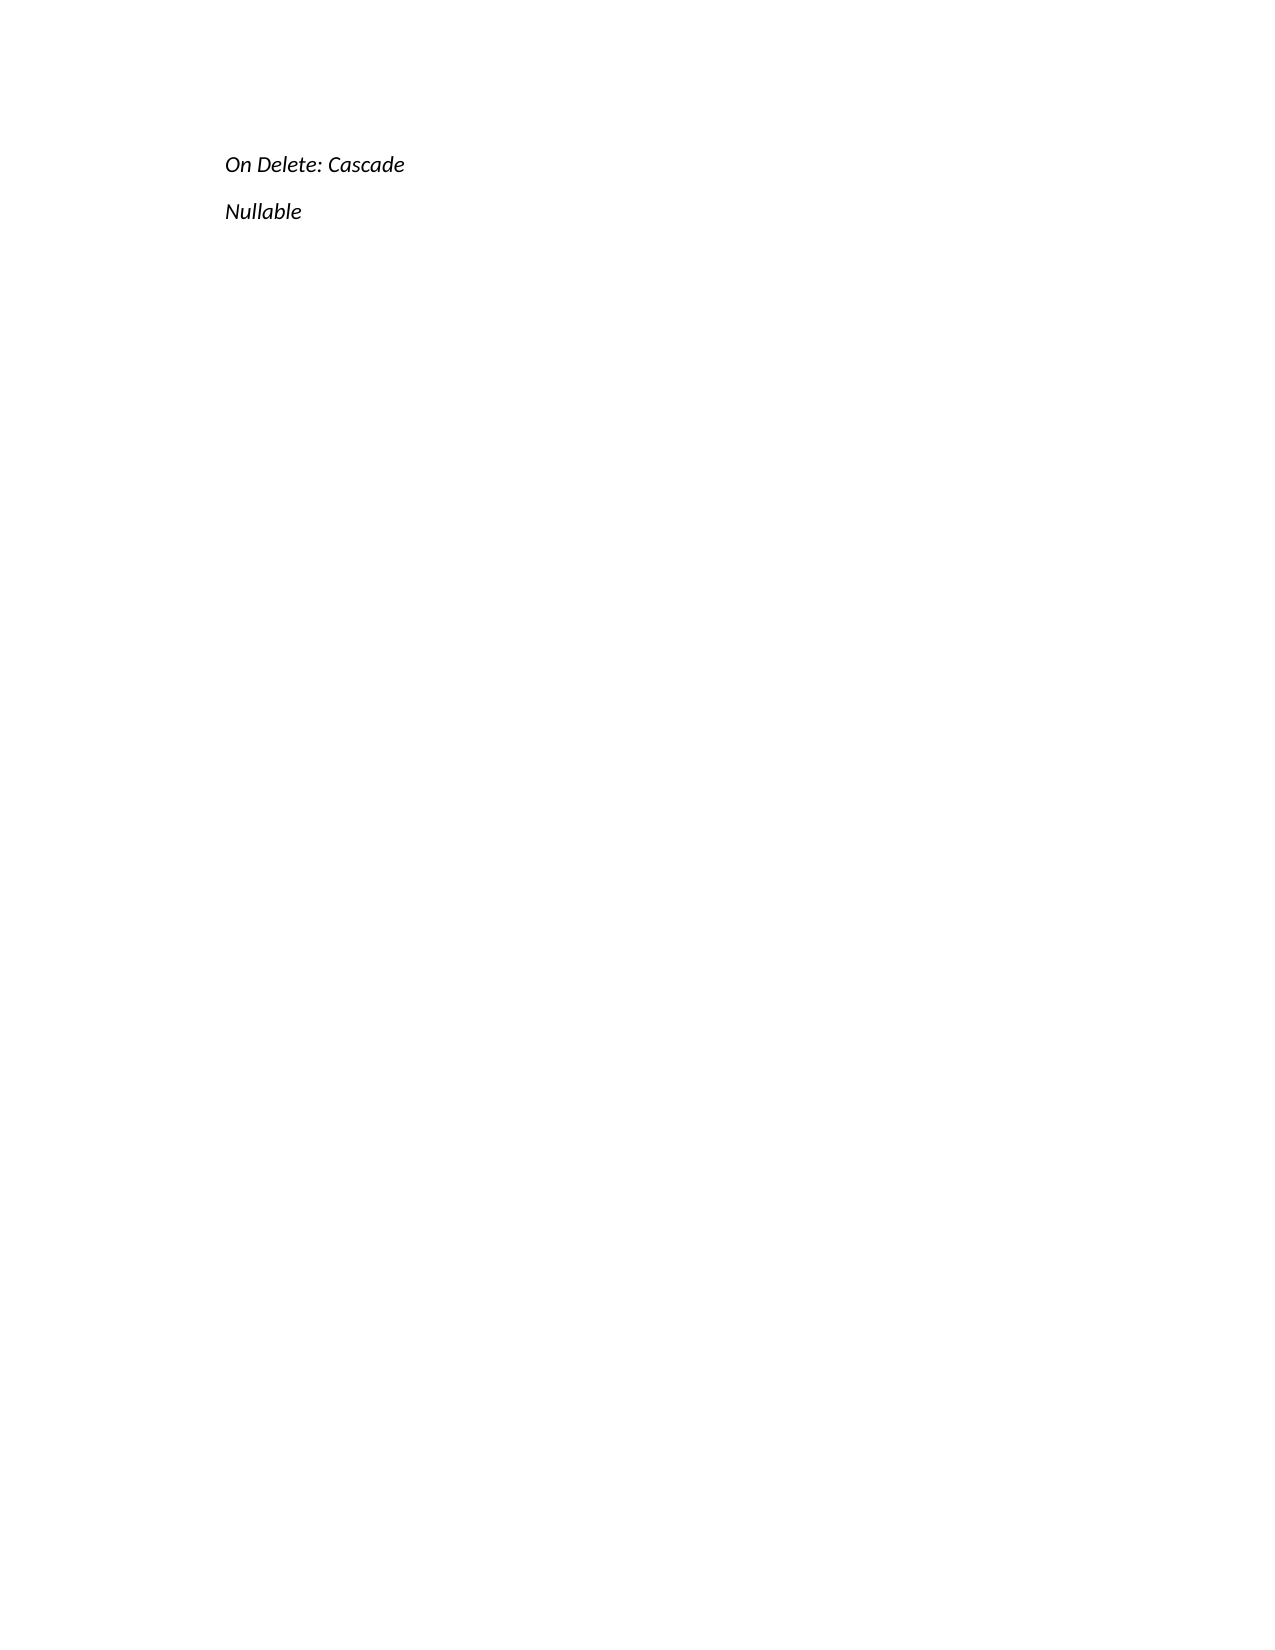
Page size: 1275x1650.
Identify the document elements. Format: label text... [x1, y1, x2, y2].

text Nullable [150, 197, 1125, 225]
text On Delete: Cascade [150, 150, 1125, 178]
